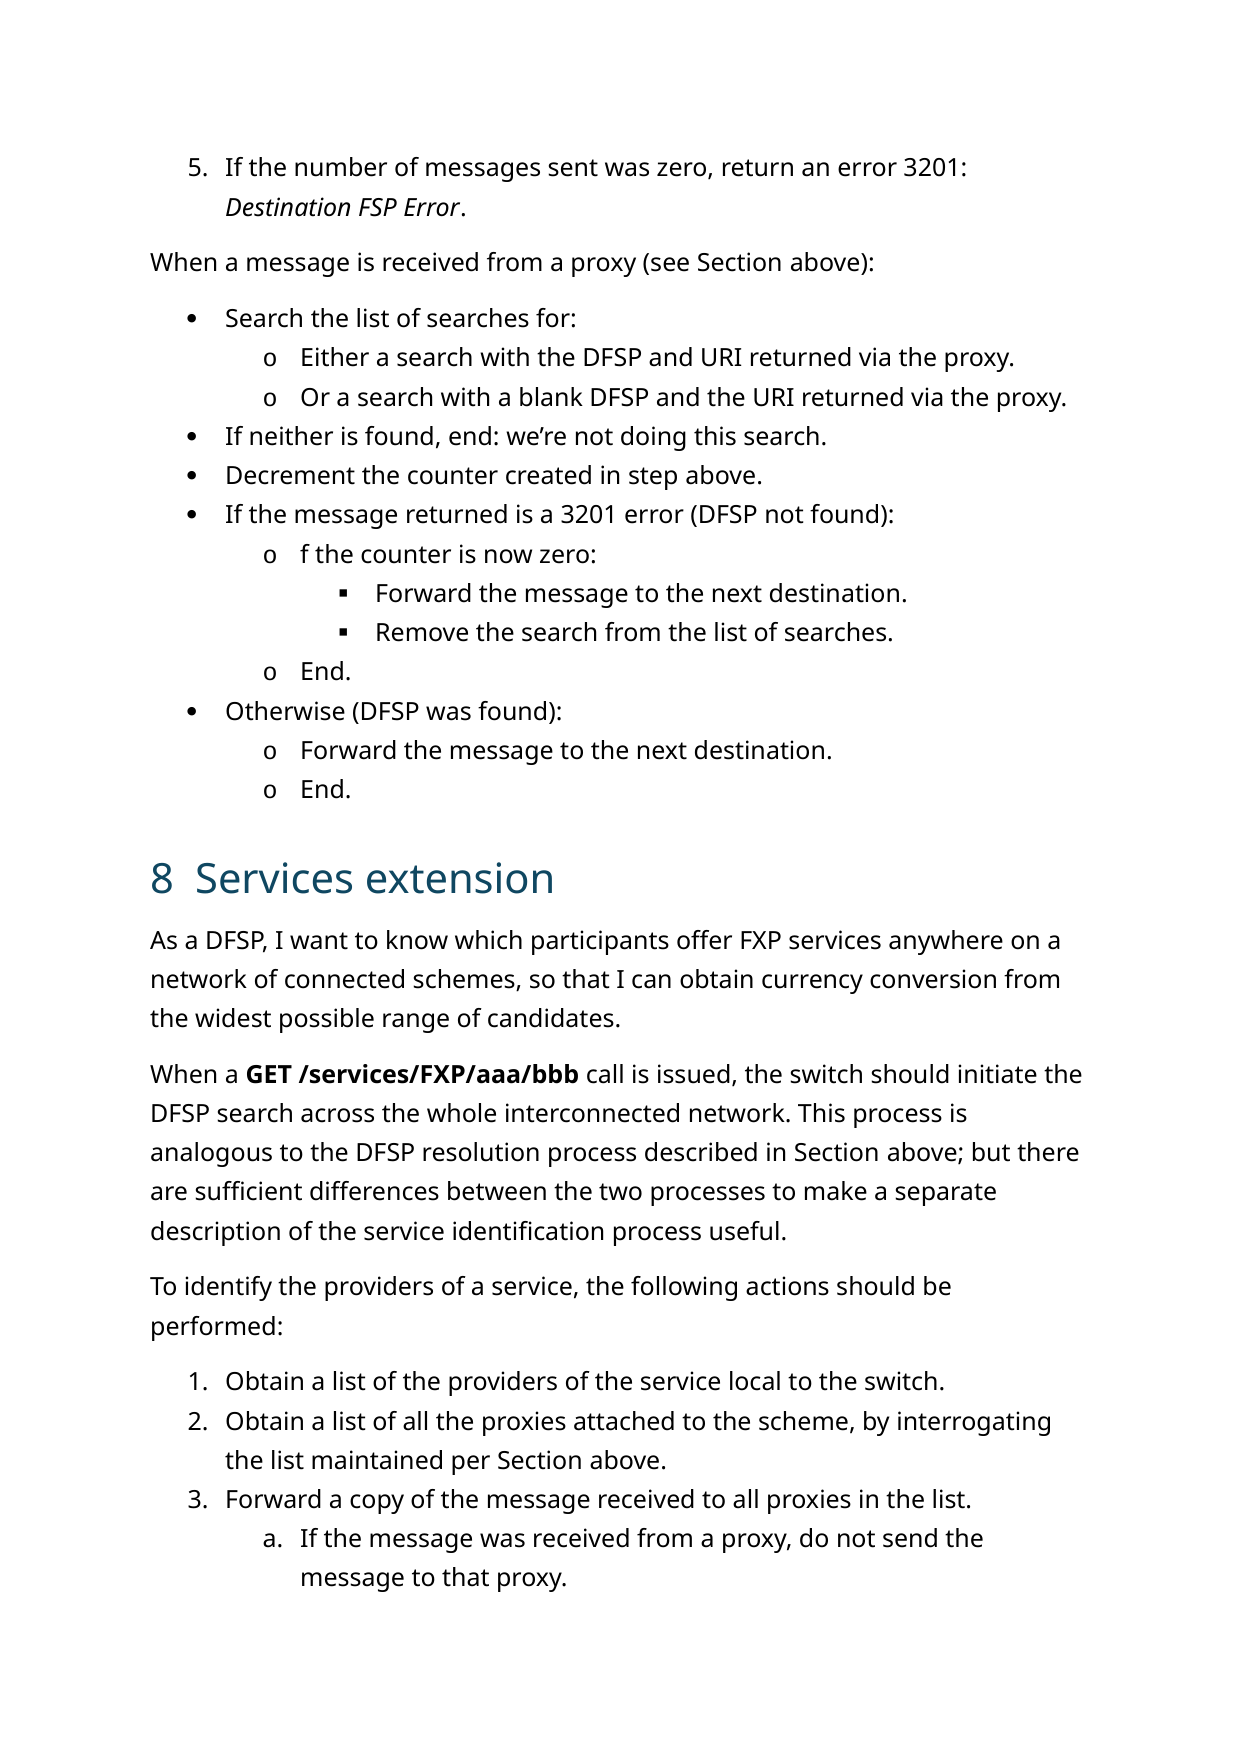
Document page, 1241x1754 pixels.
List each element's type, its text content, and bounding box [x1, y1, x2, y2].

list End. [262, 654, 1090, 688]
list Obtain a list of the providers of the service local to the switch. [187, 1364, 1090, 1398]
list If the number of messages sent was zero, return an error 3201: Destination FSP Error. [187, 150, 1090, 223]
list If the message returned is a 3201 error (DFSP not found): [187, 497, 1090, 531]
list Or a search with a blank DFSP and the URI returned via the proxy. [262, 379, 1090, 414]
list End. [262, 772, 1090, 806]
text When a GET /services/FXP/aaa/bbb call is issued, the switch should initiate the DFSP search across the whole interconnected network. This process is analogous to the DFSP resolution process described in Section 7 above; but there are sufficient differences between the two processes to make a separate description of the service identification process useful. [150, 1056, 1090, 1247]
list Obtain a list of all the proxies attached to the scheme, by interrogating the list maintained per Section 1 above. [187, 1403, 1090, 1476]
text When a message is received from a proxy (see Section 5 above): [150, 245, 1090, 279]
list Forward the message to the next destination. [262, 732, 1090, 767]
text To identify the providers of a service, the following actions should be performed: [150, 1269, 1090, 1342]
list f the counter is now zero: [262, 536, 1090, 571]
list Either a search with the DFSP and URI returned via the proxy. [262, 340, 1090, 374]
list Search the list of searches for: [187, 301, 1090, 335]
list If the message was received from a proxy, do not send the message to that proxy. [262, 1521, 1090, 1594]
subtitle Services extension [150, 849, 1090, 906]
list Remove the search from the list of searches. [337, 615, 1090, 649]
list If neither is found, end: we’re not doing this search. [187, 419, 1090, 453]
list Decrement the counter created in step 4 above. [187, 458, 1090, 492]
list Forward a copy of the message received to all proxies in the list. [187, 1481, 1090, 1516]
text As a DFSP, I want to know which participants offer FXP services anywhere on a network of connected schemes, so that I can obtain currency conversion from the widest possible range of candidates. [150, 922, 1090, 1035]
list Otherwise (DFSP was found): [187, 693, 1090, 727]
list Forward the message to the next destination. [337, 576, 1090, 610]
